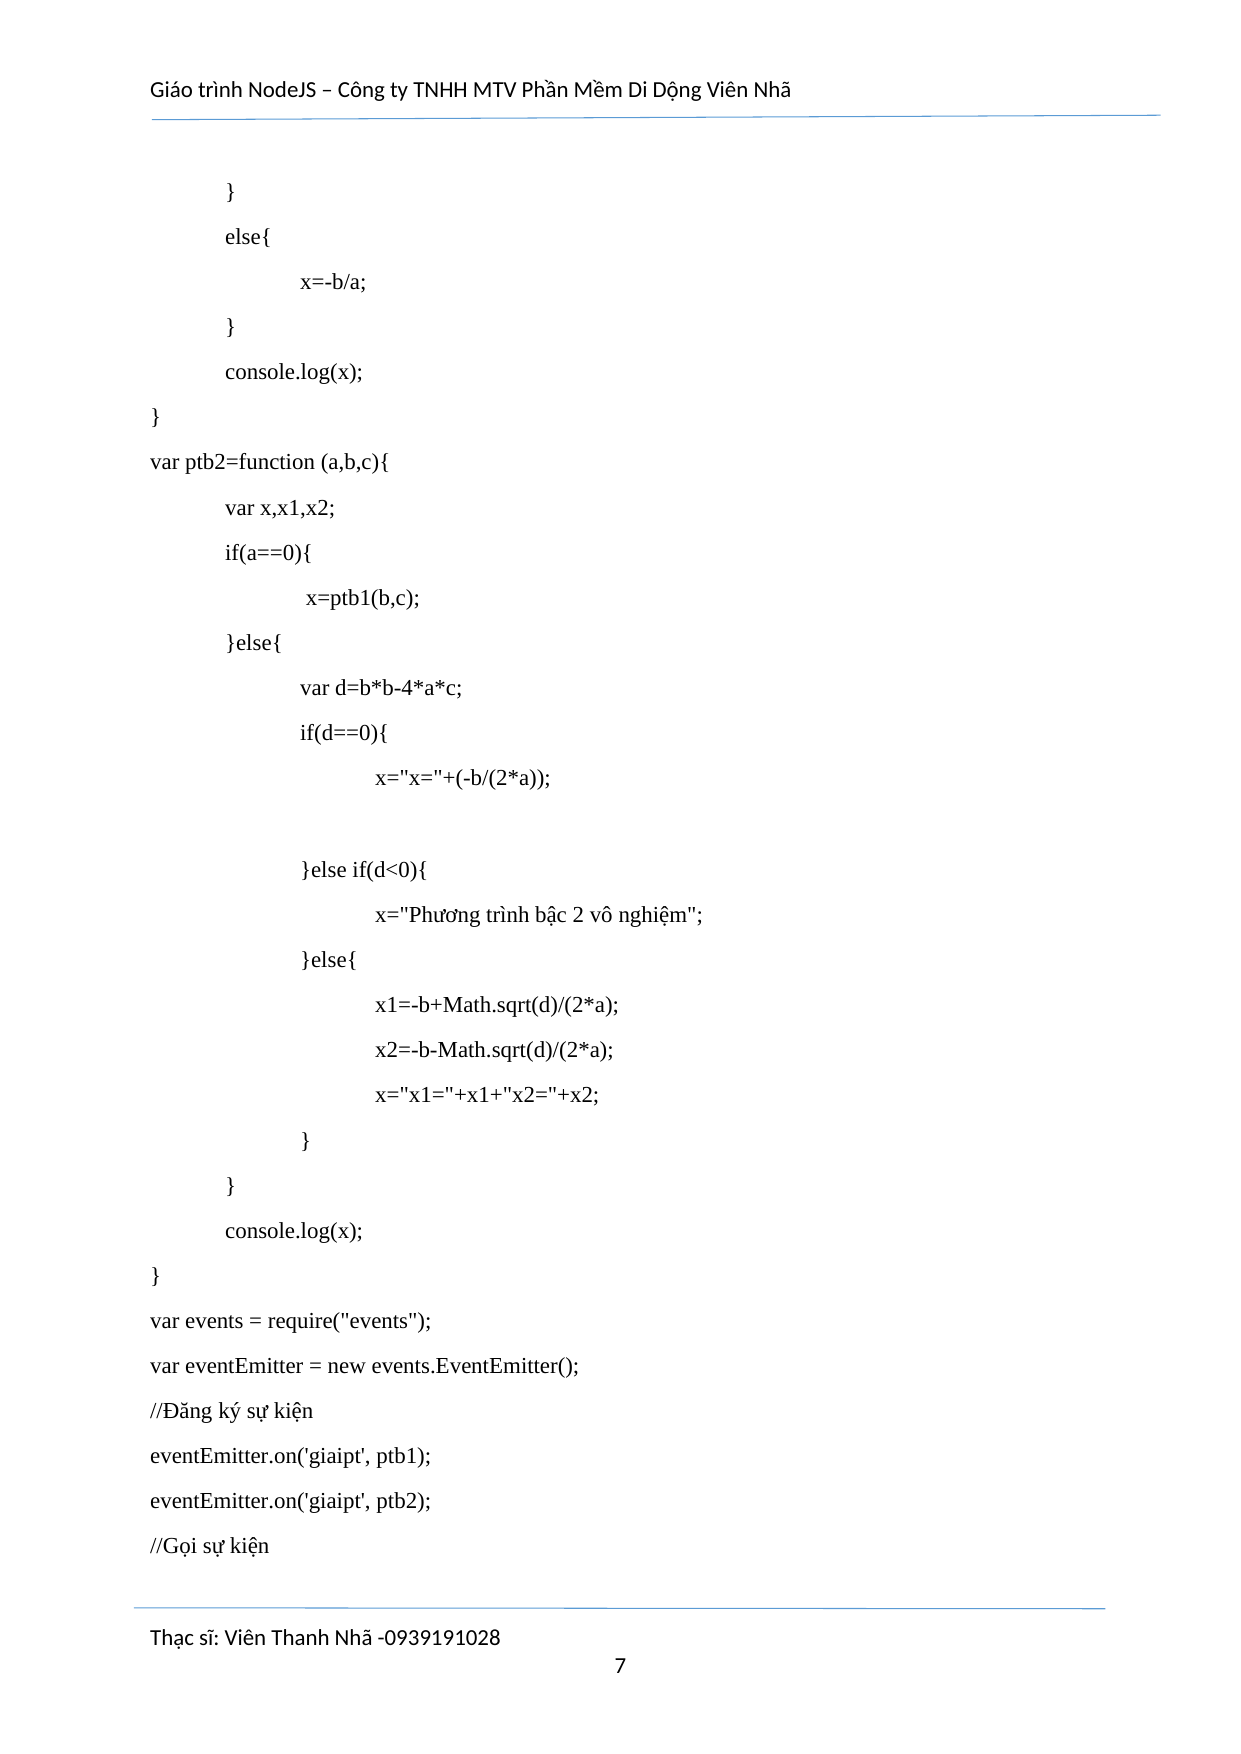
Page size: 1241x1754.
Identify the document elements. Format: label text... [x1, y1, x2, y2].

text var ptb2=function (a,b,c){ [150, 448, 1090, 475]
text } [150, 1262, 1090, 1288]
text x="x1="+x1+"x2="+x2; [150, 1082, 1090, 1108]
text x=ptb1(b,c); [150, 584, 1090, 610]
text if(a==0){ [150, 539, 1090, 565]
text } [150, 403, 1090, 430]
text x=-b/a; [150, 268, 1090, 294]
text }else{ [150, 629, 1090, 655]
text var d=b*b-4*a*c; [150, 674, 1090, 700]
text else{ [150, 223, 1090, 249]
text x="x="+(-b/(2*a)); [150, 764, 1090, 791]
text var eventEmitter = new events.EventEmitter(); [150, 1352, 1090, 1378]
text } [150, 1127, 1090, 1153]
text x1=-b+Math.sqrt(d)/(2*a); [150, 991, 1090, 1018]
text eventEmitter.on('giaipt', ptb1); [150, 1442, 1090, 1469]
text x="Phương trình bậc 2 vô nghiệm"; [150, 901, 1090, 927]
text //Đăng ký sự kiện [150, 1397, 1090, 1424]
text eventEmitter.on('giaipt', ptb2); [150, 1487, 1090, 1514]
text //Gọi sự kiện [150, 1533, 1090, 1559]
text } [150, 178, 1090, 204]
text console.log(x); [150, 358, 1090, 384]
text var events = require("events"); [150, 1307, 1090, 1333]
text } [150, 1172, 1090, 1198]
text }else{ [150, 946, 1090, 973]
text }else if(d<0){ [150, 856, 1090, 882]
text if(d==0){ [150, 719, 1090, 745]
text x2=-b-Math.sqrt(d)/(2*a); [150, 1036, 1090, 1063]
text } [150, 313, 1090, 339]
text console.log(x); [150, 1217, 1090, 1243]
text var x,x1,x2; [150, 493, 1090, 520]
